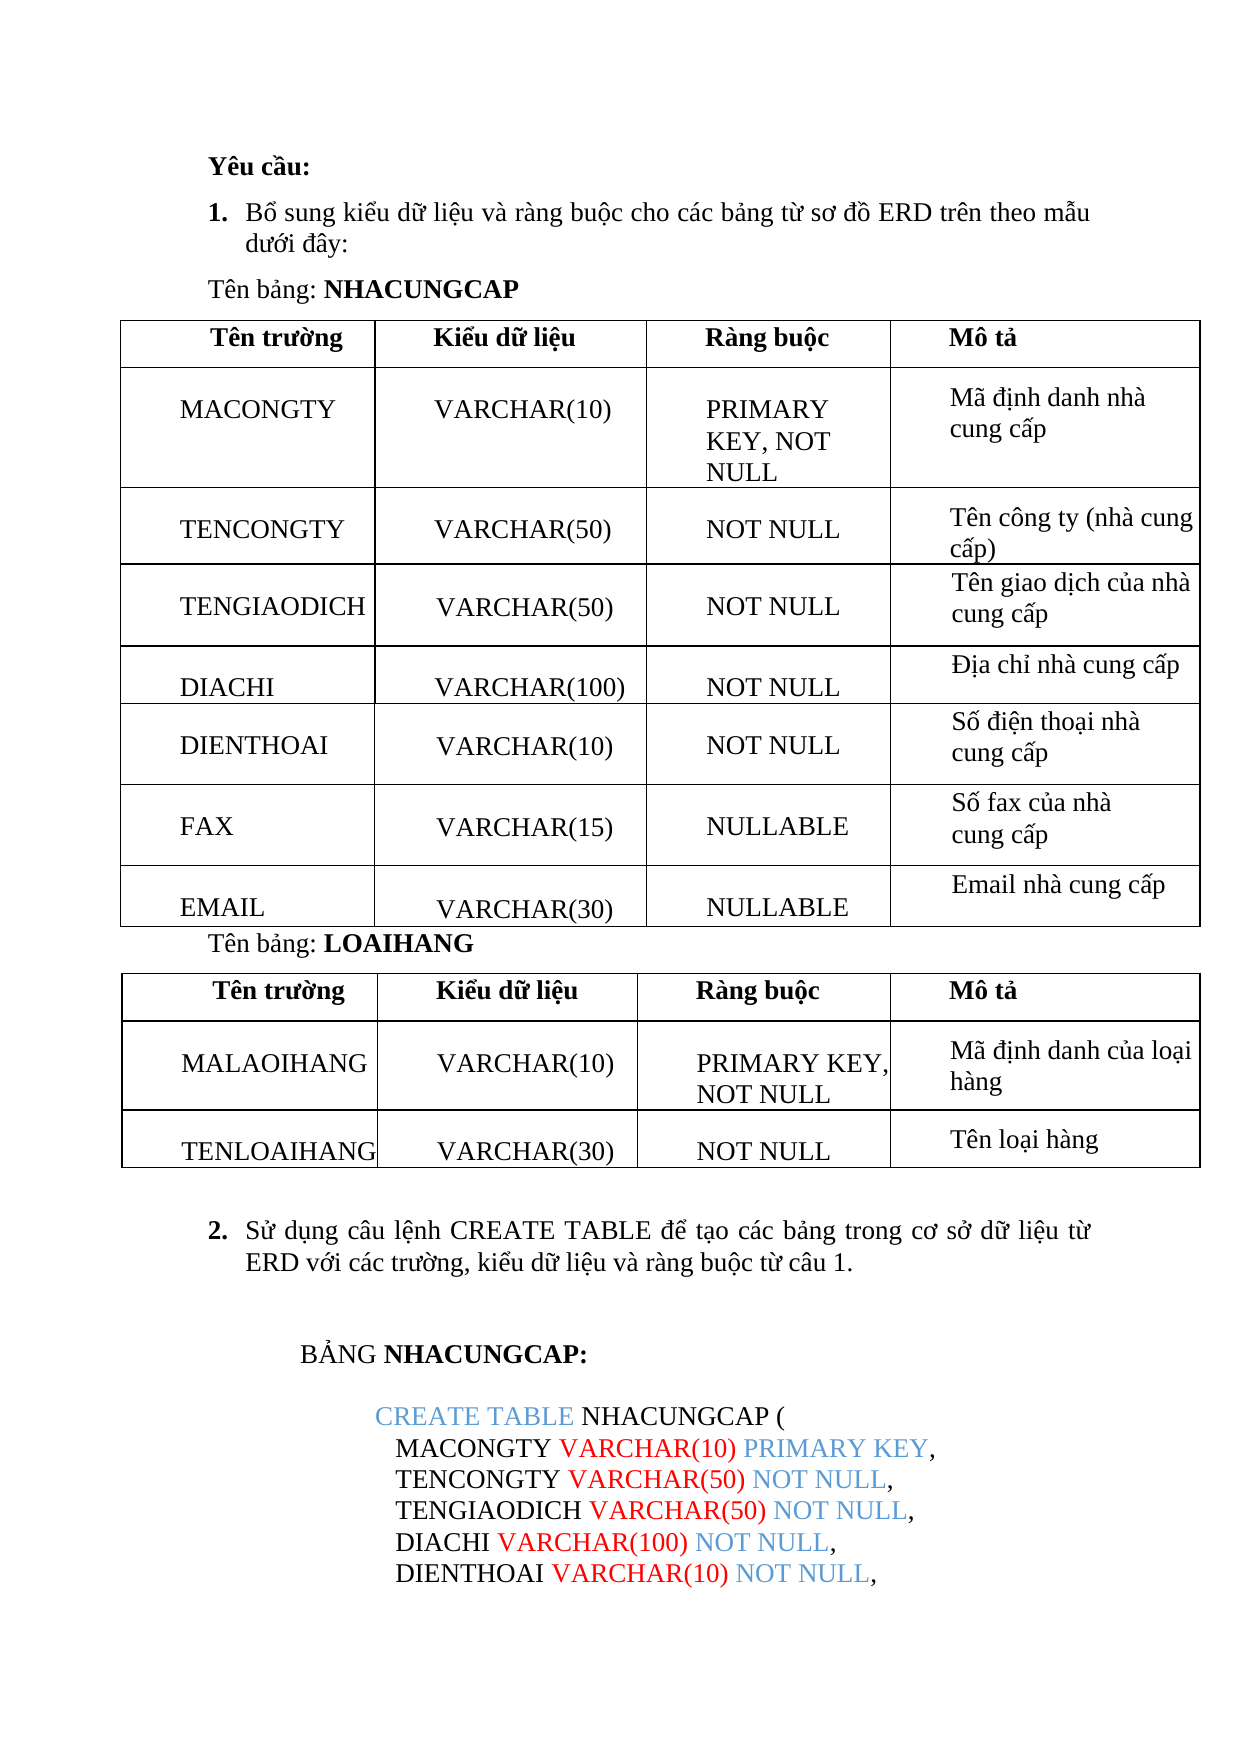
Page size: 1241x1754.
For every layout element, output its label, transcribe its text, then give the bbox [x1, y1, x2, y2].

table_cell Tên công ty (nhà cung cấp) [891, 488, 1199, 563]
table_cell TENLOAIHANG [123, 1111, 377, 1167]
list BẢNG NHACUNGCAP: [300, 1338, 1090, 1369]
text Tên bảng: LOAIHANG [208, 927, 1090, 958]
table_cell VARCHAR(10) [376, 368, 646, 487]
table_cell [891, 565, 1199, 645]
table_cell NULLABLE [647, 866, 890, 926]
text Yêu cầu: [208, 150, 1090, 181]
table_cell [375, 785, 646, 865]
table_cell NOT NULL [647, 488, 890, 563]
table_header Kiểu dữ liệu [376, 321, 646, 367]
table_cell Mã định danh của loại hàng [891, 1022, 1199, 1109]
list MACONGTY VARCHAR(10) PRIMARY KEY, [375, 1432, 1090, 1463]
table_cell [375, 704, 646, 784]
table_cell [891, 647, 1199, 703]
table_cell MACONGTY [121, 368, 374, 487]
list DIACHI VARCHAR(100) NOT NULL, [375, 1526, 1090, 1557]
table_cell EMAIL [121, 866, 374, 926]
table_cell [376, 565, 646, 645]
table_header Tên trường [121, 321, 374, 367]
table_cell NOT NULL [647, 704, 890, 784]
table_cell [891, 704, 1199, 784]
table_cell VARCHAR(10) [378, 1022, 637, 1109]
table_cell FAX [121, 785, 374, 865]
table_cell DIENTHOAI [121, 704, 374, 784]
text Tên bảng: NHACUNGCAP [208, 273, 1090, 304]
list Bổ sung kiểu dữ liệu và ràng buộc cho các bảng từ sơ đồ ERD trên theo mẫu dưới đây: [208, 196, 1090, 258]
table_cell [891, 785, 1199, 865]
table_cell NOT NULL [638, 1111, 890, 1167]
table_cell VARCHAR(50) [376, 488, 646, 563]
table_cell NOT NULL [647, 647, 890, 703]
table_cell VARCHAR(30) [378, 1111, 637, 1167]
table_header Mô tả [891, 321, 1199, 367]
table_cell PRIMARY KEY, NOT NULL [647, 368, 890, 487]
table_cell Mã định danh nhà cung cấp [891, 368, 1199, 487]
table_cell DIACHI [121, 647, 374, 703]
table_cell MALAOIHANG [123, 1022, 377, 1109]
table_header Kiểu dữ liệu [378, 974, 637, 1020]
table_cell VARCHAR(100) [376, 647, 646, 703]
table_cell NULLABLE [647, 785, 890, 865]
list CREATE TABLE NHACUNGCAP ( [375, 1400, 1090, 1432]
table_cell TENCONGTY [121, 488, 374, 563]
list Sử dụng câu lệnh CREATE TABLE để tạo các bảng trong cơ sở dữ liệu từ ERD với các trường, kiểu dữ liệu và ràng buộc từ câu 1. [208, 1214, 1090, 1277]
table_cell NOT NULL [647, 565, 890, 645]
table_cell [375, 866, 646, 926]
list TENCONGTY VARCHAR(50) NOT NULL, [375, 1463, 1090, 1494]
table_cell [891, 866, 1199, 926]
table_header Mô tả [891, 974, 1199, 1020]
list DIENTHOAI VARCHAR(10) NOT NULL, [375, 1557, 1090, 1588]
table_cell Tên loại hàng [891, 1111, 1199, 1167]
table_header Ràng buộc [647, 321, 890, 367]
table_header Ràng buộc [638, 974, 890, 1020]
table_header Tên trường [123, 974, 377, 1020]
table_cell TENGIAODICH [121, 565, 374, 645]
list TENGIAODICH VARCHAR(50) NOT NULL, [375, 1494, 1090, 1526]
table_cell PRIMARY KEY, NOT NULL [638, 1022, 890, 1109]
